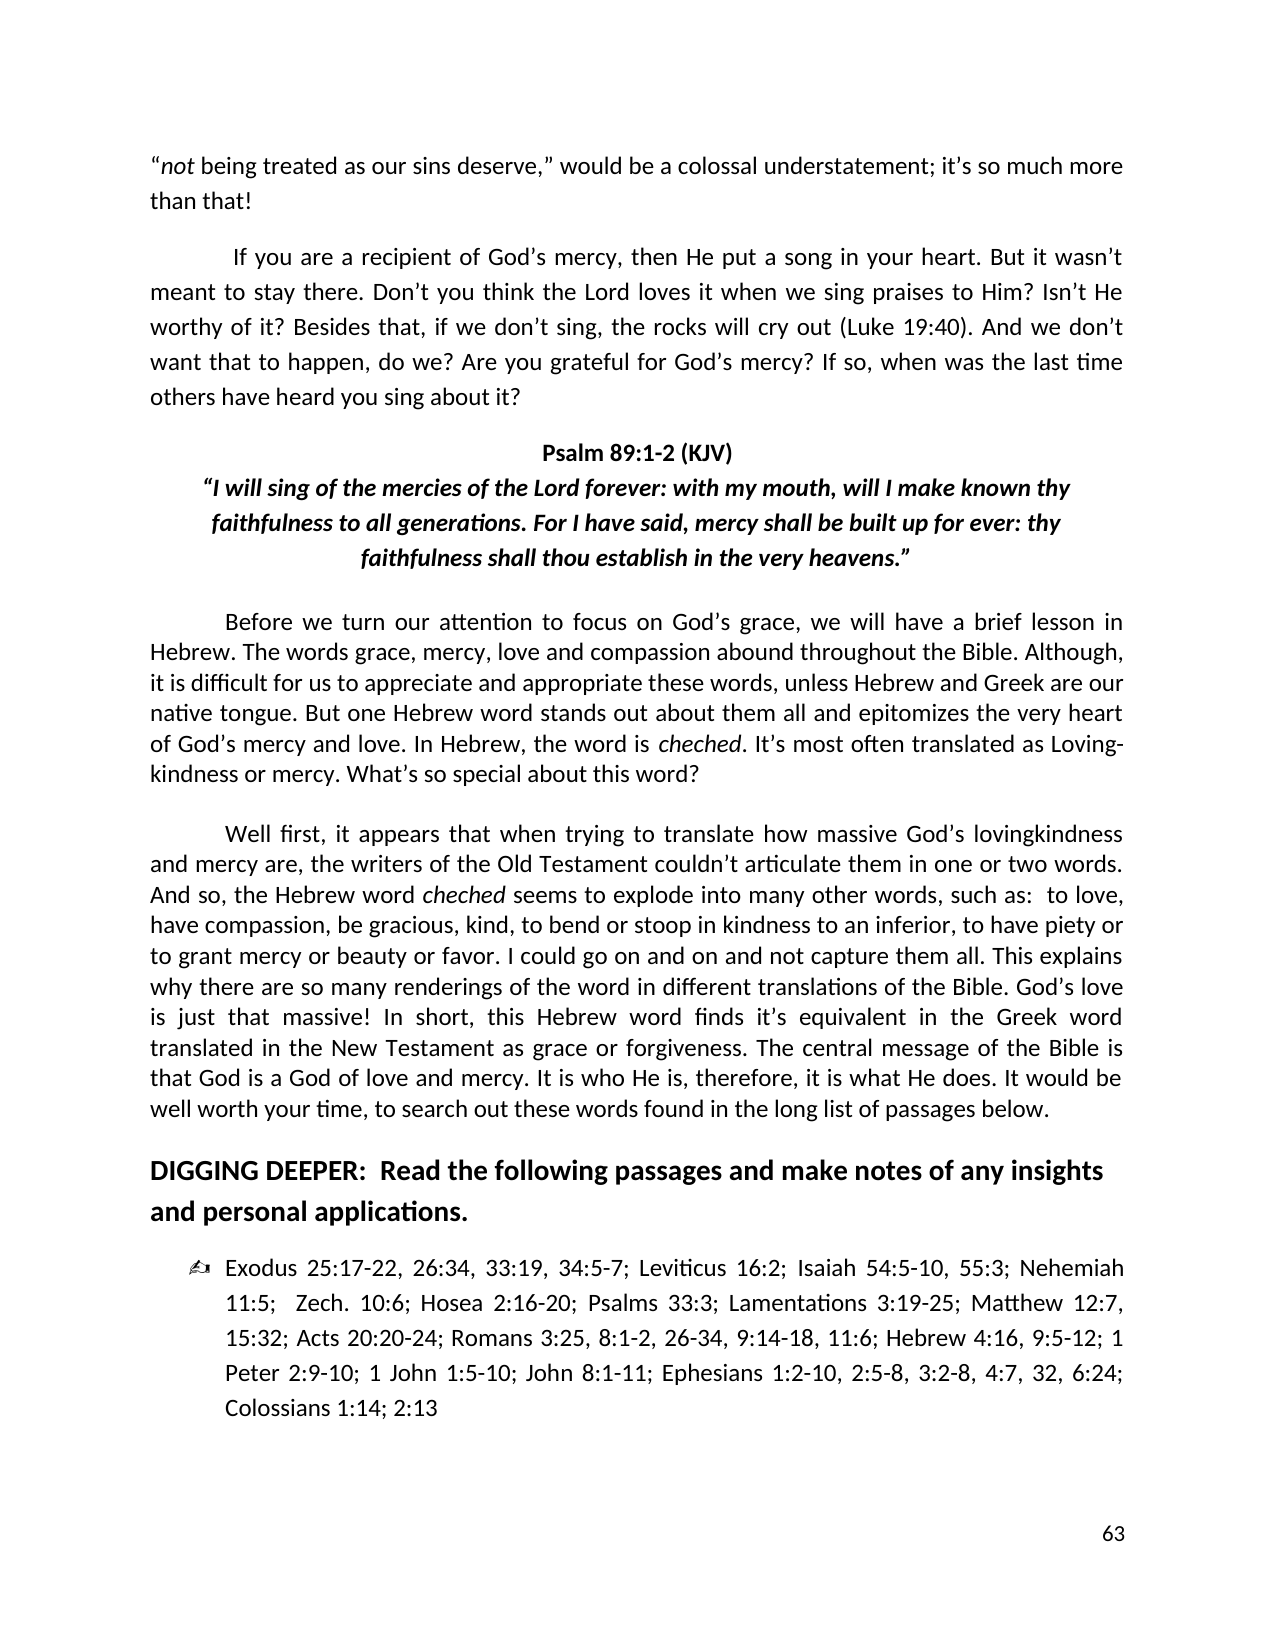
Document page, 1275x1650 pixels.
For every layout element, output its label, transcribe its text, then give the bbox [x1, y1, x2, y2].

list Exodus 25:17-22, 26:34, 33:19, 34:5-7; Leviticus 16:2; Isaiah 54:5-10, 55:3; Nehemiah 11:5; Zech. 10:6; Hosea 2:16-20; Psalms 33:3; Lamentations 3:19-25; Matthew 12:7, 15:32; Acts 20:20-24; Romans 3:25, 8:1-2, 26-34, 9:14-18, 11:6; Hebrew 4:16, 9:5-12; 1 Peter 2:9-10; 1 John 1:5-10; John 8:1-11; Ephesians 1:2-10, 2:5-8, 3:2-8, 4:7, 32, 6:24; Colossians 1:14; 2:13 [187, 1252, 1125, 1422]
text Psalm 89:1-2 (KJV) [150, 437, 1125, 467]
text Before we turn our attention to focus on God’s grace, we will have a brief lesson in Hebrew. The words grace, mercy, love and compassion abound throughout the Bible. Although, it is difficult for us to appreciate and appropriate these words, unless Hebrew and Greek are our native tongue. But one Hebrew word stands out about them all and epitomizes the very heart of God’s mercy and love. In Hebrew, the word is cheched. It’s most often translated as Loving-kindness or mercy. What’s so special about this word? [150, 606, 1125, 789]
list If you are a recipient of God’s mercy, then He put a song in your heart. But it wasn’t meant to stay there. Don’t you think the Lord loves it when we sing praises to Him? Isn’t He worthy of it? Besides that, if we don’t sing, the rocks will cry out (Luke 19:40). And we don’t want that to happen, do we? Are you grateful for God’s mercy? If so, when was the last time others have heard you sing about it? [150, 241, 1125, 411]
list DIGGING DEEPER: Read the following passages and make notes of any insights and personal applications. [150, 1152, 1125, 1229]
list “I will sing of the mercies of the Lord forever: with my mouth, will I make known thy faithfulness to all generations. For I have said, mercy shall be built up for ever: thy faithfulness shall thou establish in the very heavens.” [150, 472, 1125, 572]
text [150, 150, 1125, 216]
text Well first, it appears that when trying to translate how massive God’s lovingkindness and mercy are, the writers of the Old Testament couldn’t articulate them in one or two words. And so, the Hebrew word cheched seems to explode into many other words, such as: to love, have compassion, be gracious, kind, to bend or stoop in kindness to an inferior, to have piety or to grant mercy or beauty or favor. I could go on and on and not capture them all. This explains why there are so many renderings of the word in different translations of the Bible. God’s love is just that massive! In short, this Hebrew word finds it’s equivalent in the Greek word translated in the New Testament as grace or forgiveness. The central message of the Bible is that God is a God of love and mercy. It is who He is, therefore, it is what He does. It would be well worth your time, to search out these words found in the long list of passages below. [150, 818, 1125, 1123]
